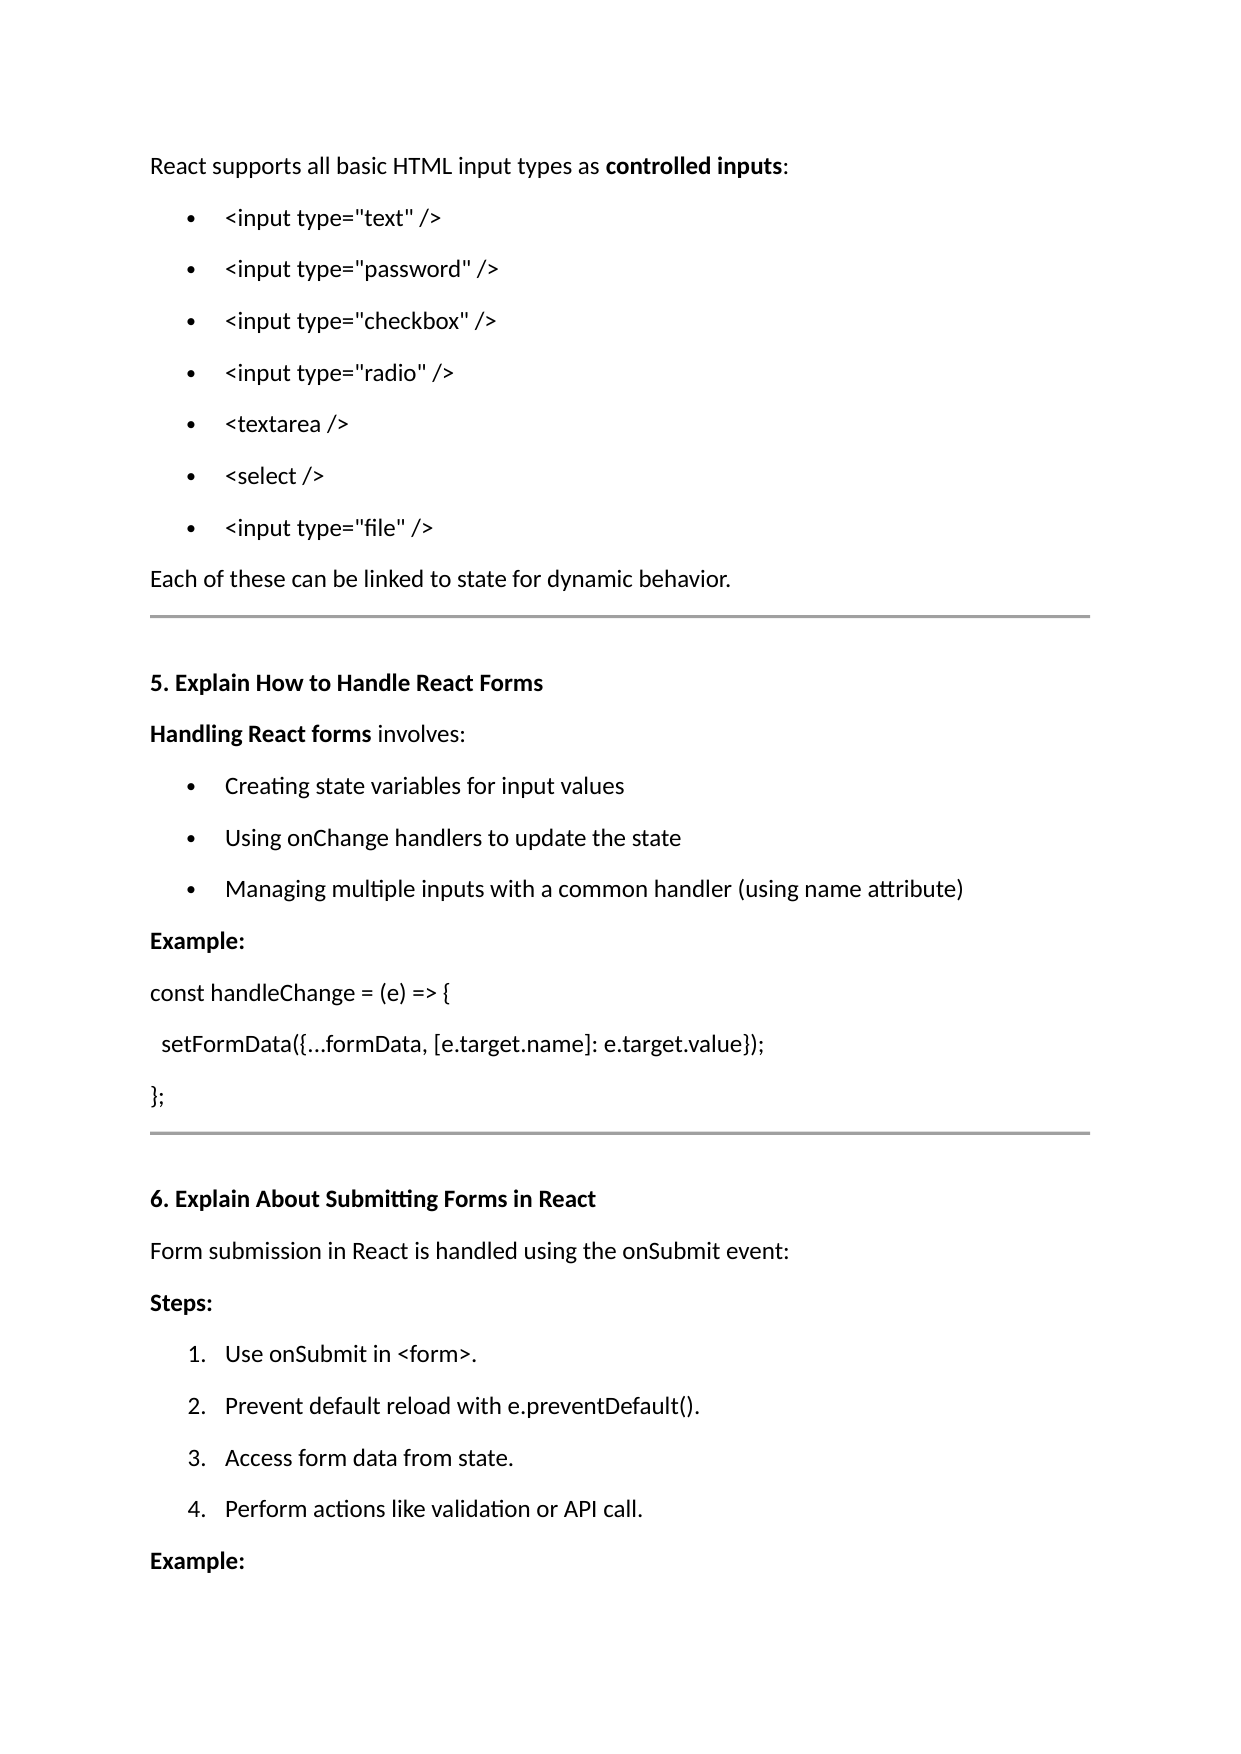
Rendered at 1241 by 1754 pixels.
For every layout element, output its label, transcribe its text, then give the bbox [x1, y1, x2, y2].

text }; [150, 1080, 1090, 1111]
list Prevent default reload with e.preventDefault(). [187, 1390, 1090, 1421]
list <input type="checkbox" /> [187, 305, 1090, 336]
text Form submission in React is handled using the onSubmit event: [150, 1235, 1090, 1266]
list <input type="password" /> [187, 253, 1090, 284]
list <input type="file" /> [187, 512, 1090, 542]
list <input type="text" /> [187, 202, 1090, 232]
text 5. Explain How to Handle React Forms [150, 667, 1090, 697]
list Perform actions like validation or API call. [187, 1493, 1090, 1524]
list Access form data from state. [187, 1442, 1090, 1472]
text Example: [150, 925, 1090, 956]
list Using onChange handlers to update the state [187, 822, 1090, 852]
list <select /> [187, 460, 1090, 491]
list Creating state variables for input values [187, 770, 1090, 801]
text React supports all basic HTML input types as controlled inputs: [150, 150, 1090, 181]
text Each of these can be linked to state for dynamic behavior. [150, 563, 1090, 594]
text 6. Explain About Submitting Forms in React [150, 1183, 1090, 1214]
list <input type="radio" /> [187, 357, 1090, 387]
text Example: [150, 1545, 1090, 1576]
text const handleChange = (e) => { [150, 977, 1090, 1007]
list Use onSubmit in <form>. [187, 1338, 1090, 1369]
list <textarea /> [187, 408, 1090, 439]
text Steps: [150, 1287, 1090, 1317]
list Managing multiple inputs with a common handler (using name attribute) [187, 873, 1090, 904]
text Handling React forms involves: [150, 718, 1090, 749]
text setFormData({...formData, [e.target.name]: e.target.value}); [150, 1028, 1090, 1059]
